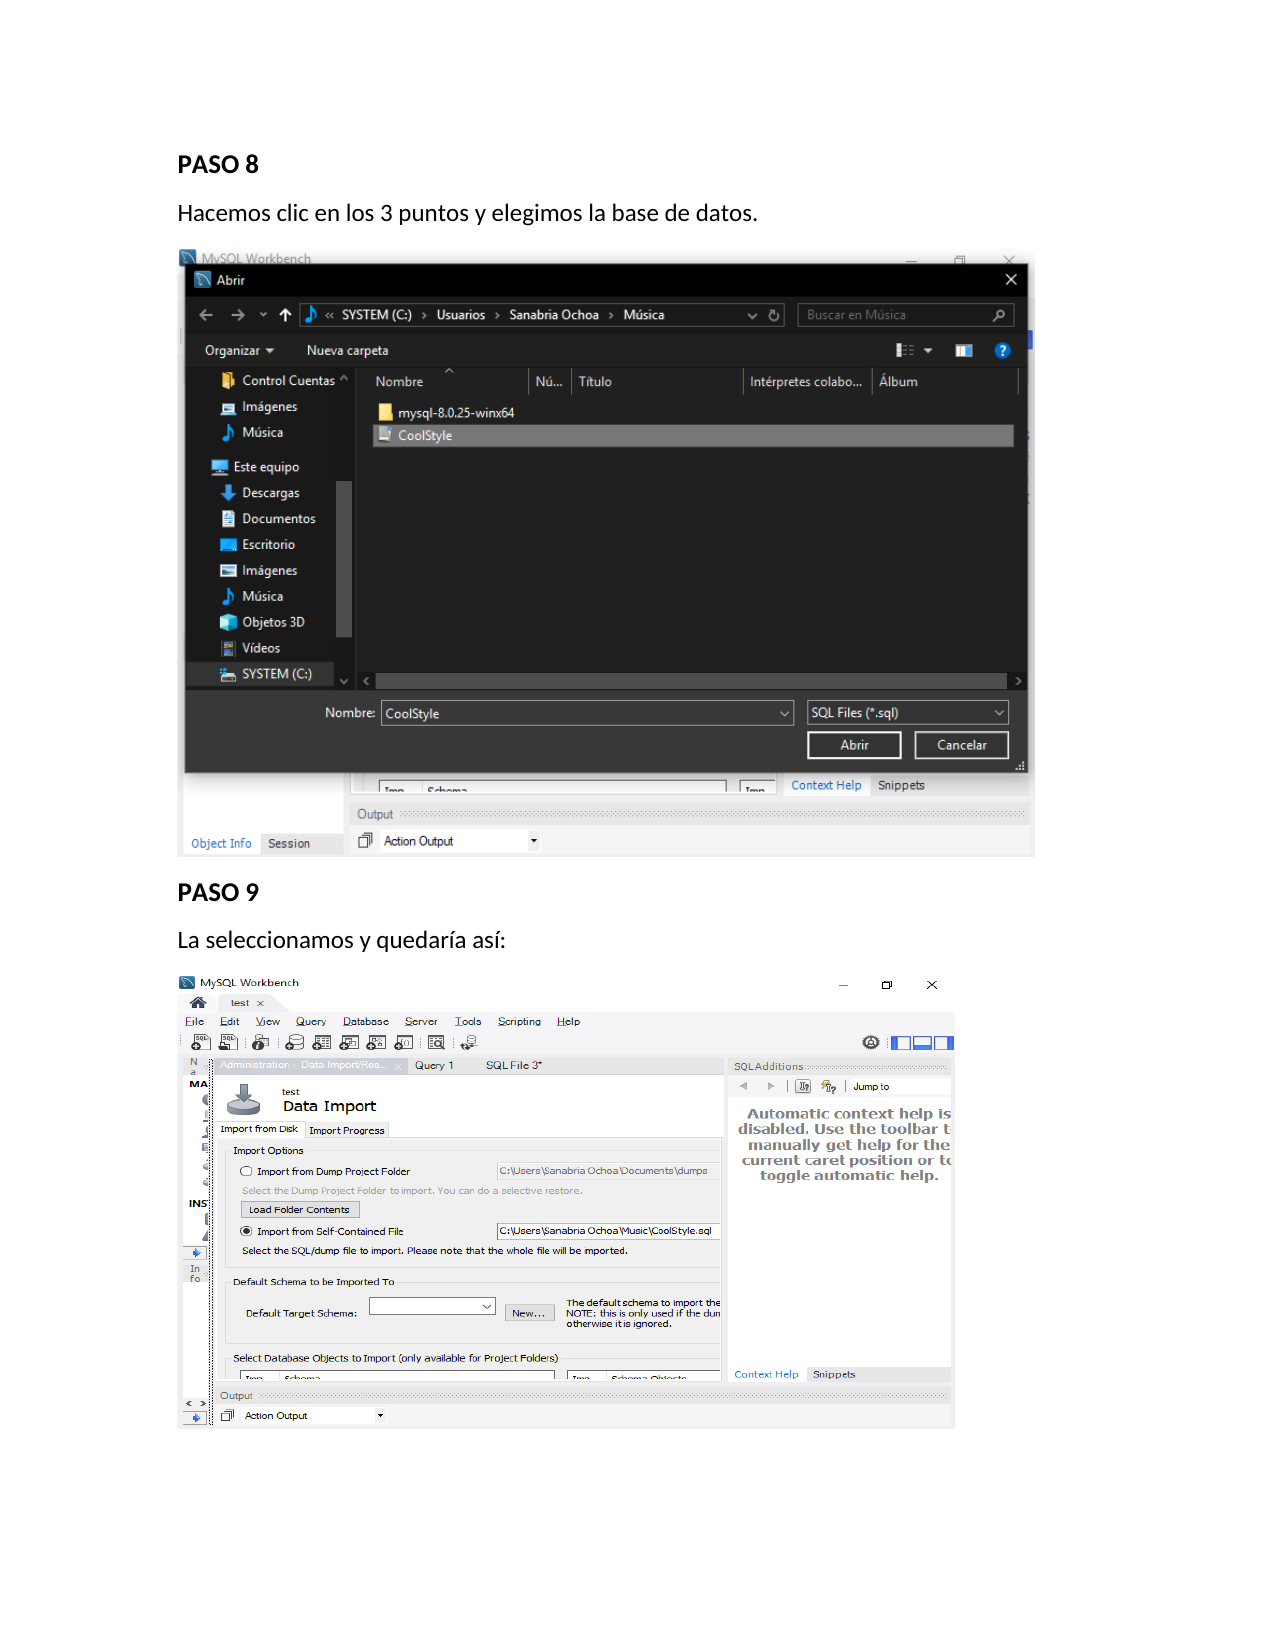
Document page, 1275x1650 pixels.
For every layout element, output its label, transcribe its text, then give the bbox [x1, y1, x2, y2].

picture [177, 973, 956, 1429]
subtitle PASO 8 [177, 148, 1098, 181]
subtitle PASO 9 [177, 875, 1098, 908]
text La seleccionamos y quedaría así: [177, 924, 1098, 955]
text Hacemos clic en los 3 puntos y elegimos la base de datos. [177, 197, 1098, 228]
picture [177, 246, 1035, 857]
